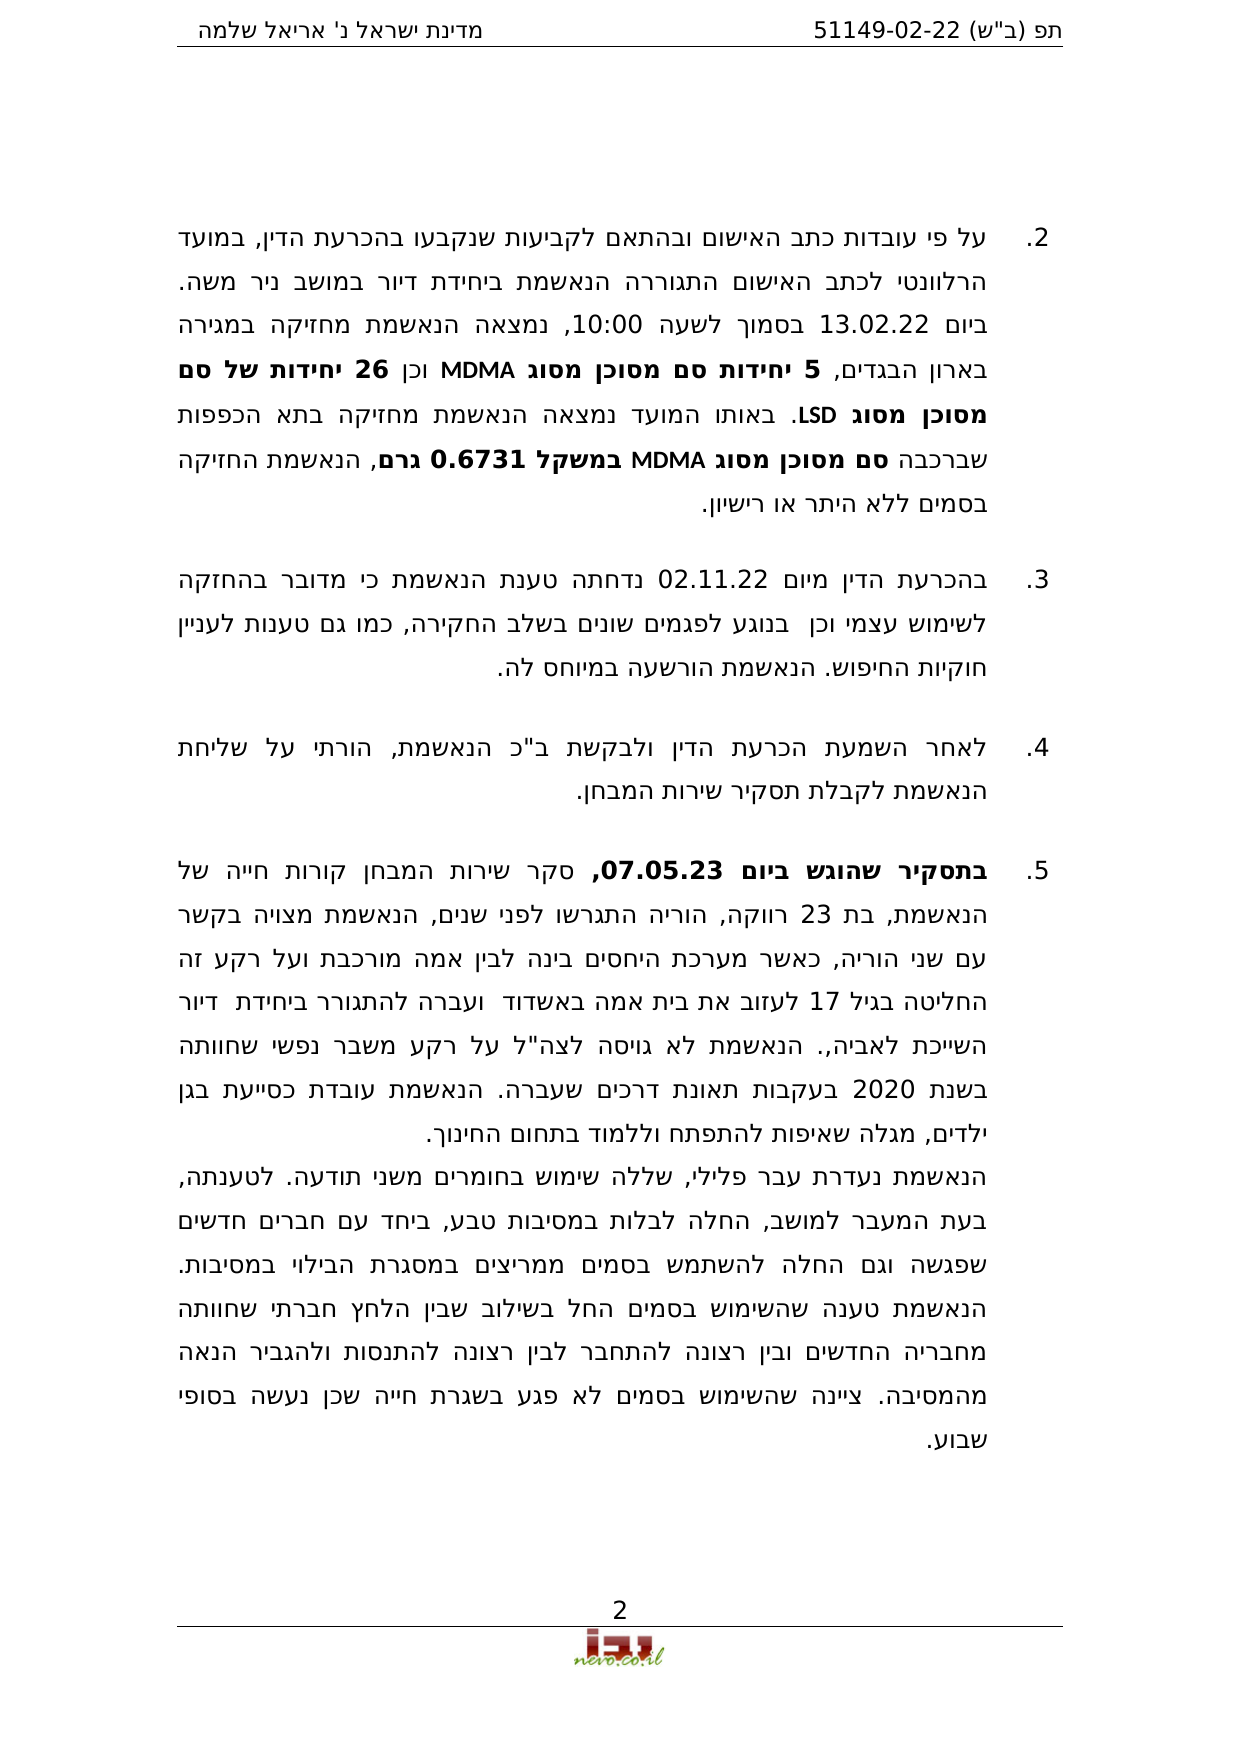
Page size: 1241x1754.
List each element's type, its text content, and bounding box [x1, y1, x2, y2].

list בהכרעת הדין מיום 02.11.22 נדחתה טענת הנאשמת כי מדובר בהחזקה לשימוש עצמי וכן בנוגע לפגמים שונים בשלב החקירה, כמו גם טענות לעניין חוקיות החיפוש. הנאשמת הורשעה במיוחס לה. [177, 566, 1026, 682]
list הנאשמת נעדרת עבר פלילי, שללה שימוש בחומרים משני תודעה. לטענתה, בעת המעבר למושב, החלה לבלות במסיבות טבע, ביחד עם חברים חדשים שפגשה וגם החלה להשתמש בסמים ממריצים במסגרת הבילוי במסיבות. הנאשמת טענה שהשימוש בסמים החל בשילוב שבין הלחץ חברתי שחוותה מחבריה החדשים ובין רצונה להתחבר לבין רצונה להתנסות ולהגביר הנאה מהמסיבה. ציינה שהשימוש בסמים לא פגע בשגרת חייה שכן נעשה בסופי שבוע. [177, 1163, 988, 1454]
list בתסקיר שהוגש ביום 07.05.23, סקר שירות המבחן קורות חייה של הנאשמת, בת 23 רווקה, הוריה התגרשו לפני שנים, הנאשמת מצויה בקשר עם שני הוריה, כאשר מערכת היחסים בינה לבין אמה מורכבת ועל רקע זה החליטה בגיל 17 לעזוב את בית אמה באשדוד ועברה להתגורר ביחידת דיור השייכת לאביה,. הנאשמת לא גויסה לצה"ל על רקע משבר נפשי שחוותה בשנת 2020 בעקבות תאונת דרכים שעברה. הנאשמת עובדת כסייעת בגן ילדים, מגלה שאיפות להתפתח וללמוד בתחום החינוך. [177, 856, 1026, 1148]
list על פי עובדות כתב האישום ובהתאם לקביעות שנקבעו בהכרעת הדין, במועד הרלוונטי לכתב האישום התגוררה הנאשמת ביחידת דיור במושב ניר משה. ביום 13.02.22 בסמוך לשעה 10:00, נמצאה הנאשמת מחזיקה במגירה בארון הבגדים, 5 יחידות סם מסוכן מסוג MDMA וכן 26 יחידות של סם מסוכן מסוג LSD. באותו המועד נמצאה הנאשמת מחזיקה בתא הכפפות שברכבה סם מסוכן מסוג MDMA במשקל 0.6731 גרם, הנאשמת החזיקה בסמים ללא היתר או רישיון. [177, 223, 1026, 519]
picture [574, 1628, 666, 1667]
list לאחר השמעת הכרעת הדין ולבקשת ב"כ הנאשמת, הורתי על שליחת הנאשמת לקבלת תסקיר שירות המבחן. [177, 733, 1026, 806]
